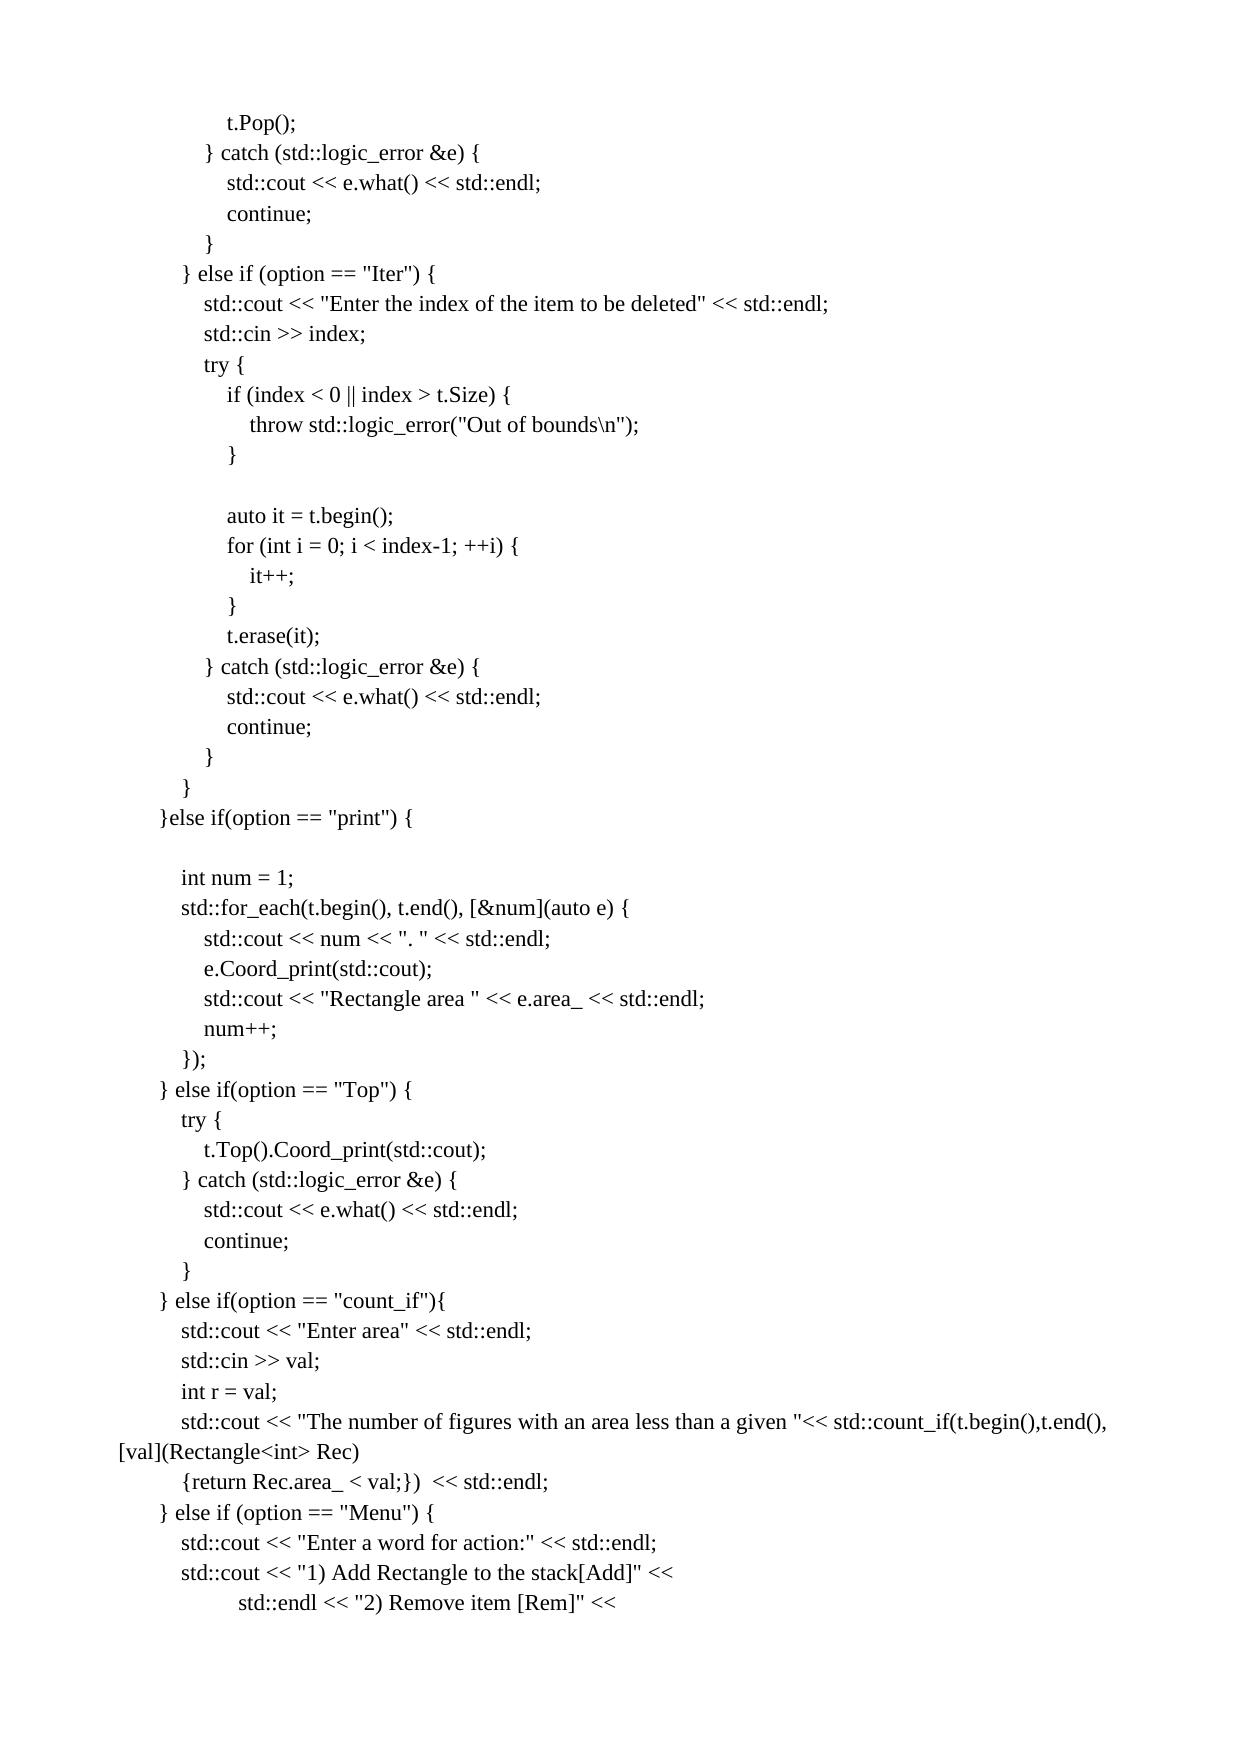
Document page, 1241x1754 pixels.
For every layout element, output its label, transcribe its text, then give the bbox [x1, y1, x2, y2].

text auto it = t.begin(); [118, 502, 1152, 528]
text continue; [118, 1227, 1152, 1253]
text {return Rec.area_ < val;}) << std::endl; [118, 1468, 1152, 1495]
text continue; [118, 713, 1152, 739]
text try { [118, 351, 1152, 377]
text }); [118, 1046, 1152, 1072]
text continue; [118, 200, 1152, 226]
text } [118, 774, 1152, 800]
text t.Top().Coord_print(std::cout); [118, 1136, 1152, 1162]
text std::endl << "2) Remove item [Rem]" << [118, 1589, 1152, 1616]
text if (index < 0 || index > t.Size) { [118, 381, 1152, 407]
text } [118, 743, 1152, 770]
text std::cin >> val; [118, 1348, 1152, 1374]
text } else if(option == "Top") { [118, 1076, 1152, 1102]
text } catch (std::logic_error &e) { [118, 653, 1152, 679]
text t.Pop(); [118, 109, 1152, 135]
text } [118, 592, 1152, 619]
text std::cout << "1) Add Rectangle to the stack[Add]" << [118, 1559, 1152, 1585]
text std::cout << e.what() << std::endl; [118, 1197, 1152, 1223]
text num++; [118, 1015, 1152, 1042]
text std::cout << "The number of figures with an area less than a given "<< std::count_if(t.begin(),t.end(), [val](Rectangle<int> Rec) [118, 1408, 1152, 1464]
text std::cout << "Enter area" << std::endl; [118, 1317, 1152, 1344]
text std::cout << "Rectangle area " << e.area_ << std::endl; [118, 985, 1152, 1011]
text int num = 1; [118, 864, 1152, 891]
text int r = val; [118, 1378, 1152, 1404]
text } catch (std::logic_error &e) { [118, 139, 1152, 166]
text it++; [118, 562, 1152, 588]
text try { [118, 1106, 1152, 1132]
text std::cout << num << ". " << std::endl; [118, 925, 1152, 951]
text } [118, 1257, 1152, 1283]
text } else if (option == "Menu") { [118, 1499, 1152, 1525]
text std::cout << "Enter the index of the item to be deleted" << std::endl; [118, 290, 1152, 317]
text std::cout << "Enter a word for action:" << std::endl; [118, 1529, 1152, 1555]
text } [118, 441, 1152, 468]
text t.erase(it); [118, 623, 1152, 649]
text e.Coord_print(std::cout); [118, 955, 1152, 981]
text std::cin >> index; [118, 321, 1152, 347]
text } [118, 230, 1152, 256]
text } catch (std::logic_error &e) { [118, 1166, 1152, 1193]
text throw std::logic_error("Out of bounds\n"); [118, 411, 1152, 437]
text std::for_each(t.begin(), t.end(), [&num](auto e) { [118, 894, 1152, 921]
text for (int i = 0; i < index-1; ++i) { [118, 532, 1152, 558]
text }else if(option == "print") { [118, 804, 1152, 830]
text std::cout << e.what() << std::endl; [118, 683, 1152, 709]
text } else if (option == "Iter") { [118, 260, 1152, 286]
text std::cout << e.what() << std::endl; [118, 169, 1152, 196]
text } else if(option == "count_if"){ [118, 1287, 1152, 1313]
